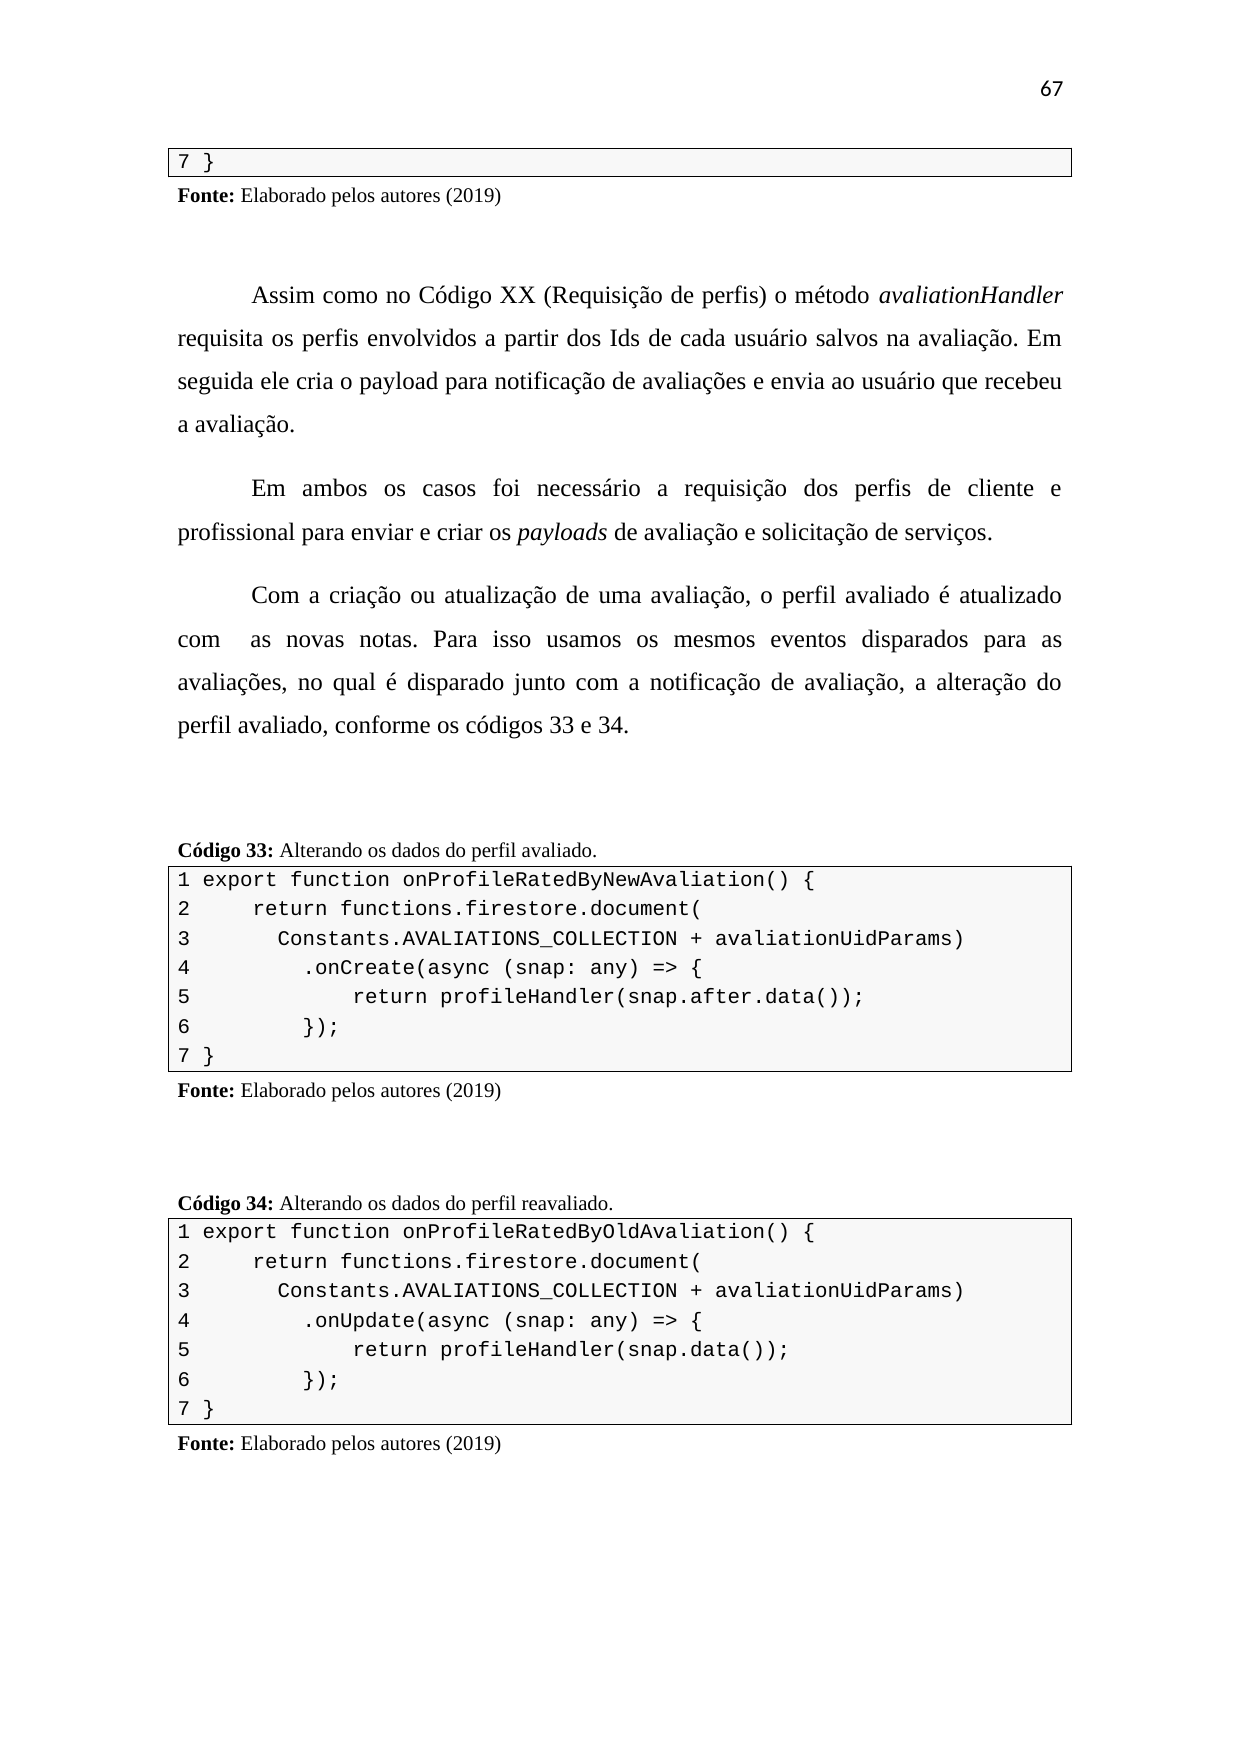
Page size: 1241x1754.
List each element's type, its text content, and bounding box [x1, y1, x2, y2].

text Fonte: Elaborado pelos autores (2019) [177, 1431, 1063, 1455]
text Código 33: Alterando os dados do perfil avaliado. [177, 838, 1063, 862]
text Com a criação ou atualização de uma avaliação, o perfil avaliado é atualizado com as novas notas. Para isso usamos os mesmos eventos disparados para as avaliações, no qual é disparado junto com a notificação de avaliação, a alteração do perfil avaliado, conforme os códigos 33 e 34. [177, 581, 1063, 739]
text 2 return functions.firestore.document( [169, 1248, 1071, 1274]
text Em ambos os casos foi necessário a requisição dos perfis de cliente e profissional para enviar e criar os payloads de avaliação e solicitação de serviços. [177, 473, 1063, 545]
text Assim como no Código XX (Requisição de perfis) o método avaliationHandler requisita os perfis envolvidos a partir dos Ids de cada usuário salvos na avaliação. Em seguida ele cria o payload para notificação de avaliações e envia ao usuário que recebeu a avaliação. [177, 280, 1063, 438]
text 1 export function onProfileRatedByNewAvaliation() { [169, 867, 1071, 892]
text 1 export function onProfileRatedByOldAvaliation() { [169, 1219, 1071, 1245]
text 3 Constants.AVALIATIONS_COLLECTION + avaliationUidParams) [169, 1277, 1071, 1304]
text Código 34: Alterando os dados do perfil reavaliado. [177, 1191, 1063, 1214]
text Fonte: Elaborado pelos autores (2019) [177, 1078, 1063, 1102]
text 7 } [169, 149, 1071, 176]
text Fonte: Elaborado pelos autores (2019) [177, 183, 1063, 207]
text 5 return profileHandler(snap.data()); [169, 1336, 1071, 1363]
text 7 } [169, 1395, 1071, 1424]
text 4 .onUpdate(async (snap: any) => { [169, 1307, 1071, 1333]
text 4 .onCreate(async (snap: any) => { [169, 954, 1071, 981]
text 5 return profileHandler(snap.after.data()); [169, 983, 1071, 1010]
text 3 Constants.AVALIATIONS_COLLECTION + avaliationUidParams) [169, 924, 1071, 951]
text 6 }); [169, 1366, 1071, 1392]
text 2 return functions.firestore.document( [169, 895, 1071, 922]
text 7 } [169, 1042, 1071, 1071]
text 6 }); [169, 1013, 1071, 1040]
